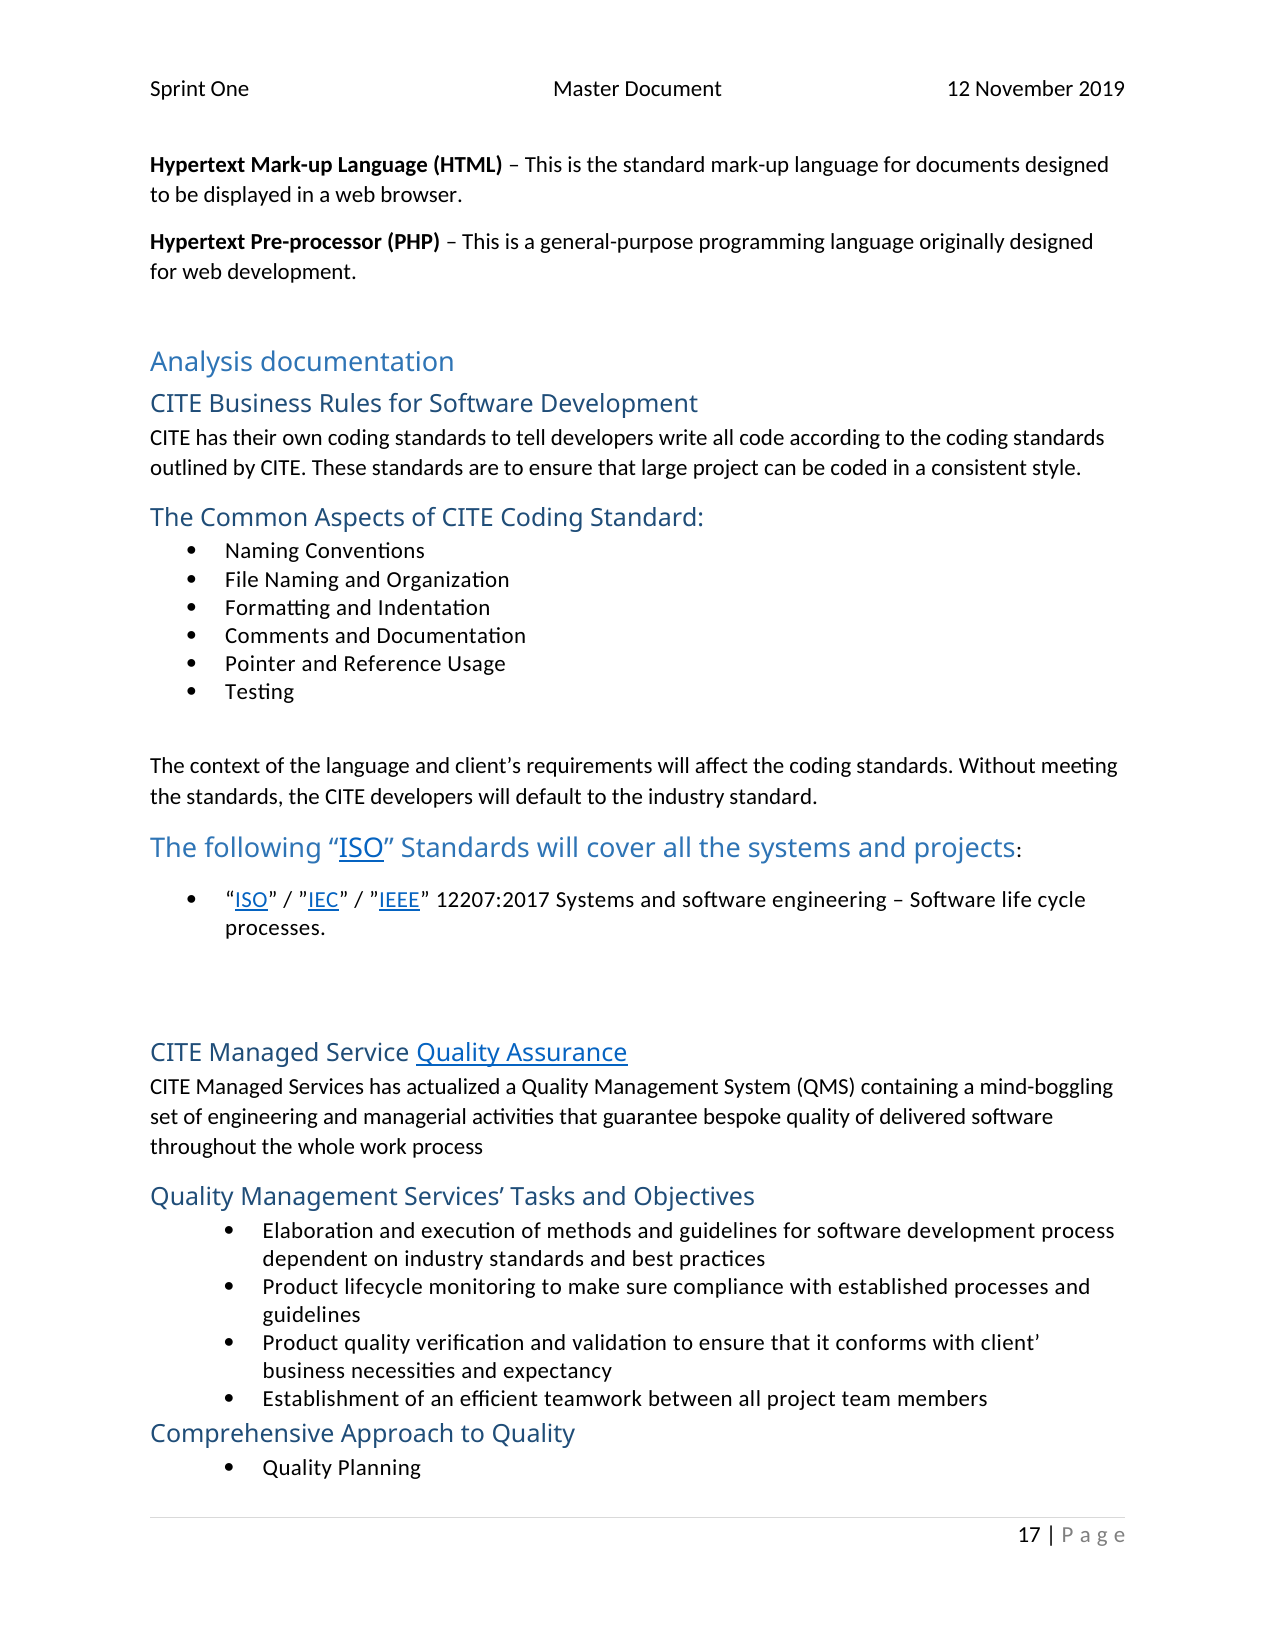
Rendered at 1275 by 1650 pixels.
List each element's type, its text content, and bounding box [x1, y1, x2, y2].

list Comments and Documentation [187, 621, 1125, 649]
list “ISO” / ”IEC” / ”IEEE” 12207:2017 Systems and software engineering – Software life cycle processes. [187, 885, 1125, 941]
list Elaboration and execution of methods and guidelines for software development process dependent on industry standards and best practices [225, 1216, 1125, 1272]
list Quality Planning [225, 1453, 1125, 1481]
text Hypertext Pre-processor (PHP) – This is a general-purpose programming language originally designed for web development. [150, 227, 1125, 285]
list Product lifecycle monitoring to make sure compliance with established processes and guidelines [225, 1272, 1125, 1328]
list Testing [187, 677, 1125, 705]
list Establishment of an efficient teamwork between all project team members [225, 1384, 1125, 1412]
text The context of the language and client’s requirements will affect the coding standards. Without meeting the standards, the CITE developers will default to the industry standard. [150, 752, 1125, 810]
list Formatting and Indentation [187, 593, 1125, 621]
text CITE has their own coding standards to tell developers write all code according to the coding standards outlined by CITE. These standards are to ensure that large project can be coded in a consistent style. [150, 423, 1125, 481]
text The following “ISO” Standards will cover all the systems and projects: [150, 829, 1125, 866]
subtitle CITE Managed Service Quality Assurance [150, 1035, 1125, 1069]
subtitle Analysis documentation [150, 342, 1125, 379]
subtitle Comprehensive Approach to Quality [150, 1416, 1125, 1450]
list File Naming and Organization [187, 565, 1125, 593]
subtitle The Common Aspects of CITE Coding Standard: [150, 500, 1125, 534]
subtitle CITE Business Rules for Software Development [150, 386, 1125, 420]
text Hypertext Mark-up Language (HTML) – This is the standard mark-up language for documents designed to be displayed in a web browser. [150, 150, 1125, 208]
list Product quality verification and validation to ensure that it conforms with client’ business necessities and expectancy [225, 1328, 1125, 1384]
list Pointer and Reference Usage [187, 649, 1125, 677]
subtitle Quality Management Services’ Tasks and Objectives [150, 1179, 1125, 1213]
text CITE Managed Services has actualized a Quality Management System (QMS) containing a mind-boggling set of engineering and managerial activities that guarantee bespoke quality of delivered software throughout the whole work process [150, 1072, 1125, 1160]
list Naming Conventions [187, 537, 1125, 565]
